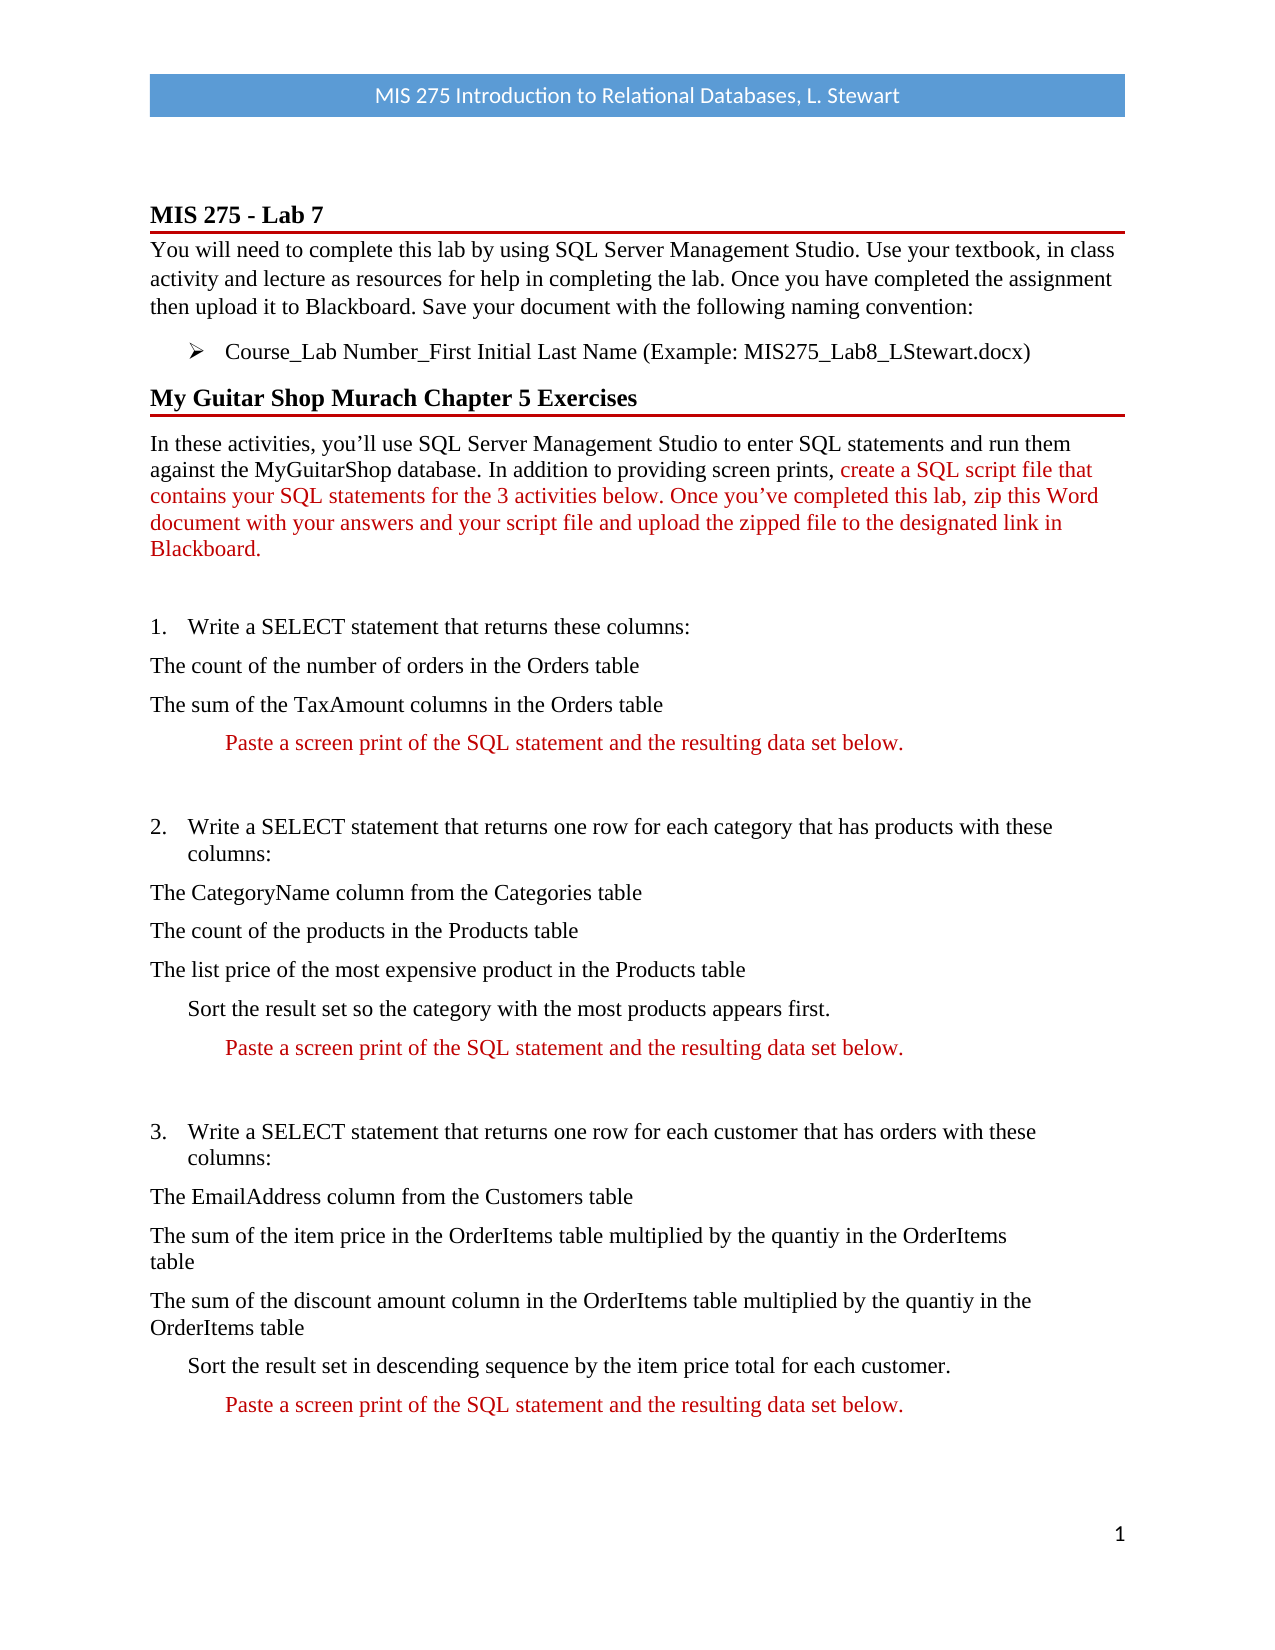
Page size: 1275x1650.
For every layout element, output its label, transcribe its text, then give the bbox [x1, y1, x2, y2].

text The sum of the discount amount column in the OrderItems table multiplied by the quantiy in the OrderItems table [150, 1287, 1050, 1340]
text Sort the result set so the category with the most products appears first. [187, 995, 1125, 1022]
text You will need to complete this lab by using SQL Server Management Studio. Use your textbook, in class activity and lecture as resources for help in completing the lab. Once you have completed the assignment then upload it to Blackboard. Save your document with the following naming convention: [150, 236, 1125, 319]
list Write a SELECT statement that returns one row for each category that has products with these columns: [150, 813, 1125, 866]
text The sum of the item price in the OrderItems table multiplied by the quantiy in the OrderItems table [150, 1222, 1050, 1275]
text Paste a screen print of the SQL statement and the resulting data set below. [187, 1391, 1125, 1418]
subtitle My Guitar Shop Murach Chapter 5 Exercises [150, 383, 1125, 414]
subtitle MIS 275 - Lab 7 [150, 200, 1125, 231]
list Write a SELECT statement that returns one row for each customer that has orders with these columns: [150, 1118, 1125, 1171]
text The count of the number of orders in the Orders table [150, 652, 1050, 678]
text The EmailAddress column from the Customers table [150, 1183, 1050, 1209]
text In these activities, you’ll use SQL Server Management Studio to enter SQL statements and run them against the MyGuitarShop database. In addition to providing screen prints, create a SQL script file that contains your SQL statements for the 3 activities below. Once you’ve completed this lab, zip this Word document with your answers and your script file and upload the zipped file to the designated link in Blackboard. [150, 430, 1125, 562]
text The CategoryName column from the Categories table [150, 879, 1050, 905]
text Sort the result set in descending sequence by the item price total for each customer. [187, 1352, 1125, 1379]
list Write a SELECT statement that returns these columns: [150, 613, 994, 639]
text The list price of the most expensive product in the Products table [150, 956, 1050, 983]
text Paste a screen print of the SQL statement and the resulting data set below. [187, 1034, 1125, 1060]
text The count of the products in the Products table [150, 917, 1050, 944]
text Paste a screen print of the SQL statement and the resulting data set below. [187, 729, 1125, 756]
text The sum of the TaxAmount columns in the Orders table [150, 691, 1050, 717]
list Course_Lab Number_First Initial Last Name (Example: MIS275_Lab8_LStewart.docx) [187, 338, 1125, 364]
